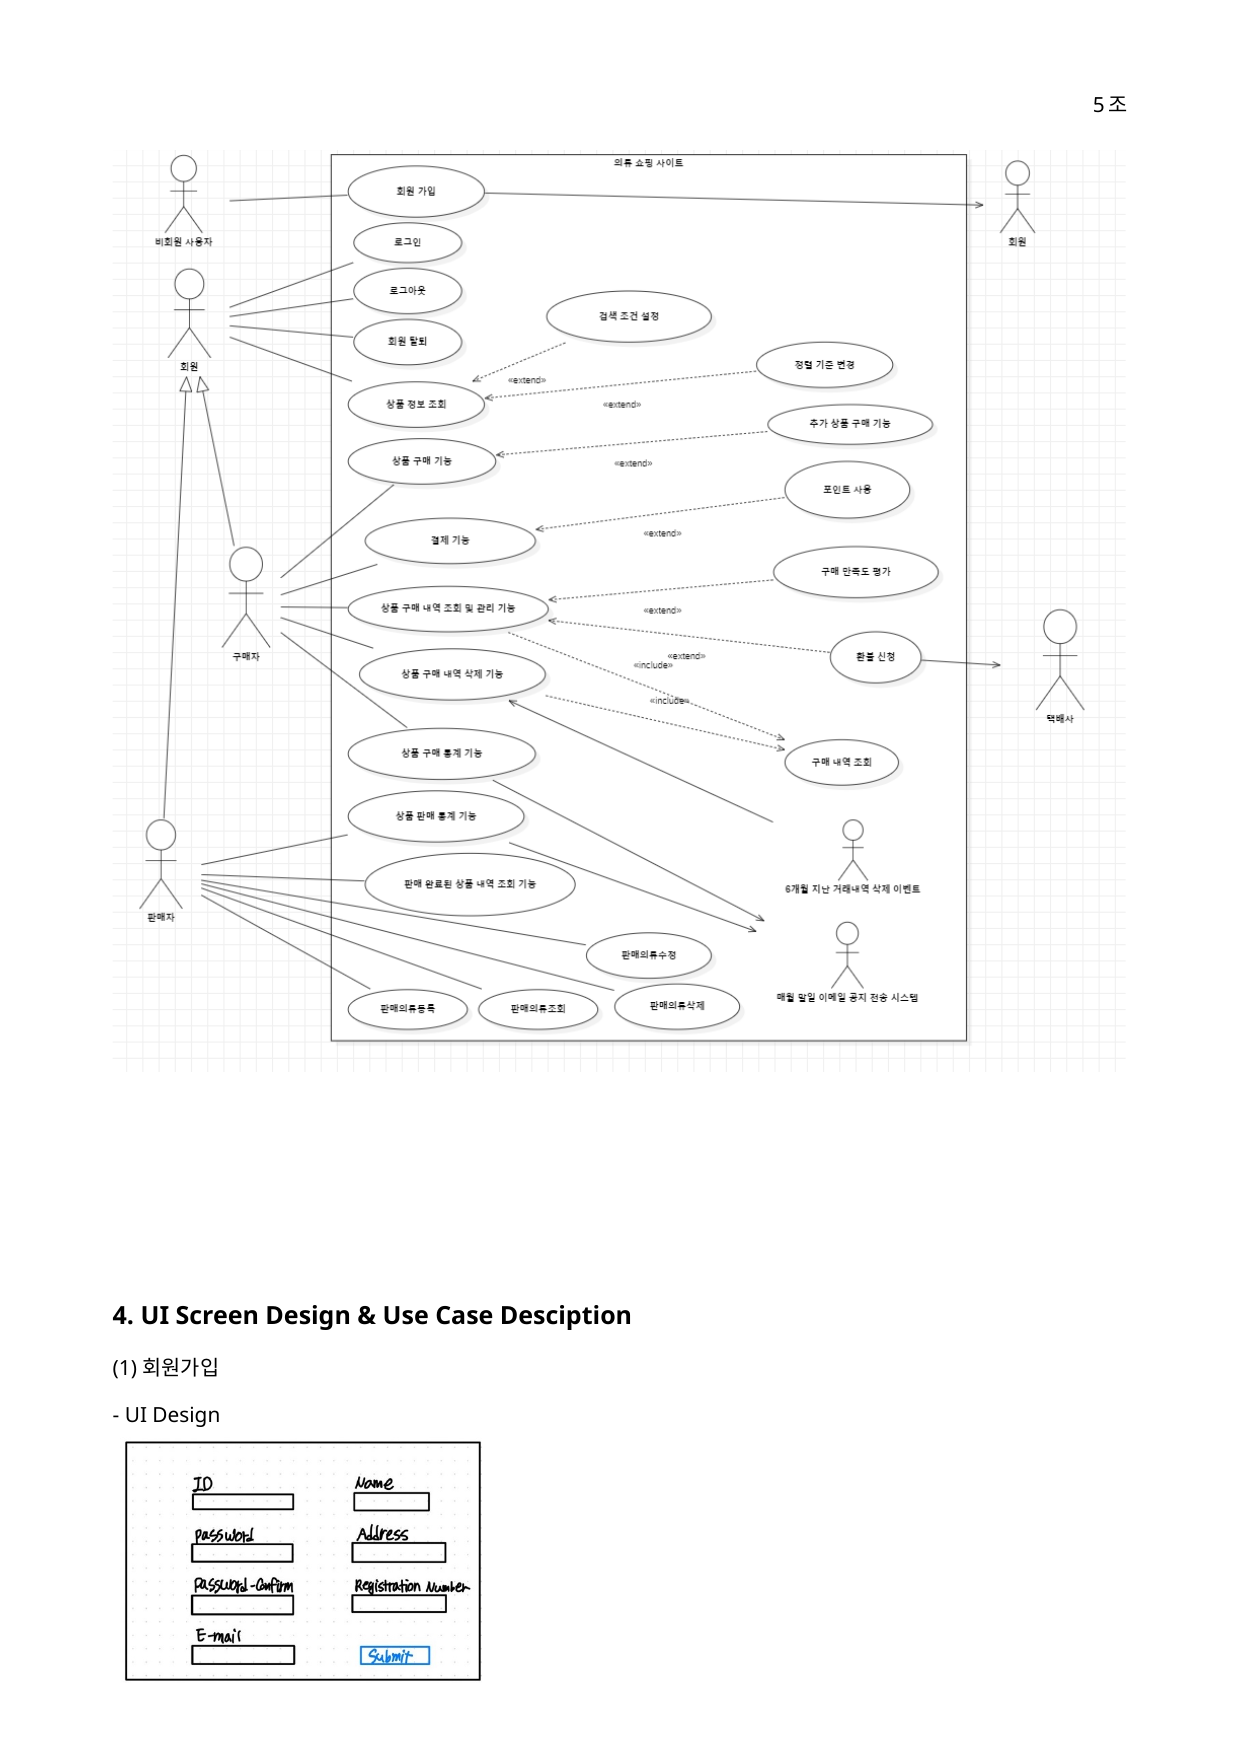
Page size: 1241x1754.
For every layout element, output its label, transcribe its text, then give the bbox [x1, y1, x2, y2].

text (1) 회원가입 [112, 1351, 1128, 1381]
picture [120, 1437, 483, 1683]
picture [112, 150, 1126, 1072]
text - UI Design [112, 1401, 1128, 1429]
text 4. UI Screen Design & Use Case Desciption [112, 1298, 1128, 1332]
